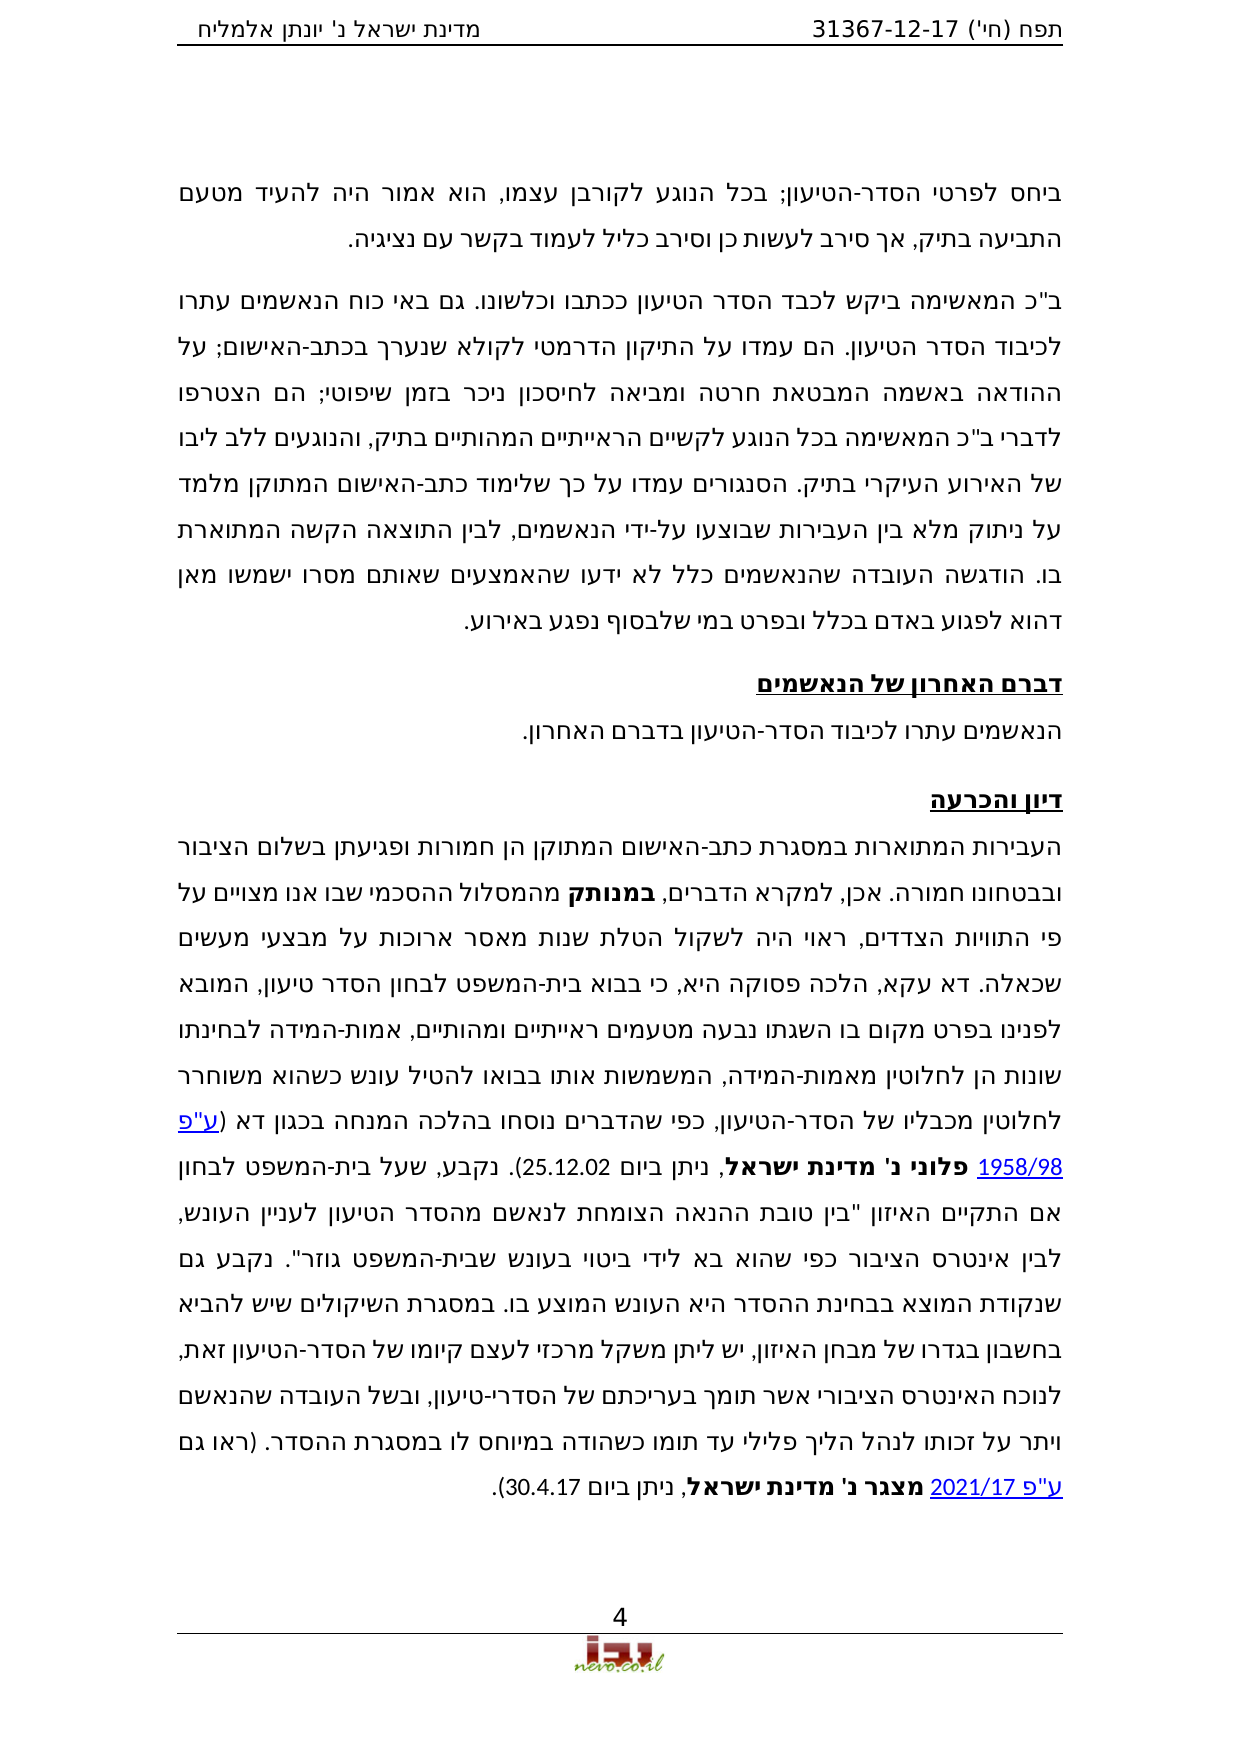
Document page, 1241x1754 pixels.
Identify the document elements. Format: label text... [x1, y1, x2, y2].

picture [574, 1635, 666, 1673]
text ב"כ המאשימה ביקש לכבד הסדר הטיעון ככתבו וכלשונו. גם באי כוח הנאשמים עתרו לכיבוד הסדר הטיעון. הם עמדו על התיקון הדרמטי לקולא שנערך בכתב-האישום; על ההודאה באשמה המבטאת חרטה ומביאה לחיסכון ניכר בזמן שיפוטי; הם הצטרפו לדברי ב"כ המאשימה בכל הנוגע לקשיים הראייתיים המהותיים בתיק, והנוגעים ללב ליבו של האירוע העיקרי בתיק. הסנגורים עמדו על כך שלימוד כתב-האישום המתוקן מלמד על ניתוק מלא בין העבירות שבוצעו על-ידי הנאשמים, לבין התוצאה הקשה המתוארת בו. הודגשה העובדה שהנאשמים כלל לא ידעו שהאמצעים שאותם מסרו ישמשו מאן דהוא לפגוע באדם בכלל ובפרט במי שלבסוף נפגע באירוע. [177, 285, 1063, 636]
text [177, 177, 1063, 253]
text דברם האחרון של הנאשמים [177, 668, 1063, 698]
text דיון והכרעה [177, 784, 1063, 814]
text הנאשמים עתרו לכיבוד הסדר-הטיעון בדברם האחרון. [177, 715, 1063, 746]
text העבירות המתוארות במסגרת כתב-האישום המתוקן הן חמורות ופגיעתן בשלום הציבור ובבטחונו חמורה. אכן, למקרא הדברים, במנותק מהמסלול ההסכמי שבו אנו מצויים על פי התוויות הצדדים, ראוי היה לשקול הטלת שנות מאסר ארוכות על מבצעי מעשים שכאלה. דא עקא, הלכה פסוקה היא, כי בבוא בית-המשפט לבחון הסדר טיעון, המובא לפנינו בפרט מקום בו השגתו נבעה מטעמים ראייתיים ומהותיים, אמות-המידה לבחינתו שונות הן לחלוטין מאמות-המידה, המשמשות אותו בבואו להטיל עונש כשהוא משוחרר לחלוטין מכבליו של הסדר-הטיעון, כפי שהדברים נוסחו בהלכה המנחה בכגון דא (ע"פ 1958/98 פלוני נ' מדינת ישראל, ניתן ביום 25.12.02). נקבע, שעל בית-המשפט לבחון אם התקיים האיזון "בין טובת ההנאה הצומחת לנאשם מהסדר הטיעון לעניין העונש, לבין אינטרס הציבור כפי שהוא בא לידי ביטוי בעונש שבית-המשפט גוזר". נקבע גם שנקודת המוצא בבחינת ההסדר היא העונש המוצע בו. במסגרת השיקולים שיש להביא בחשבון בגדרו של מבחן האיזון, יש ליתן משקל מרכזי לעצם קיומו של הסדר-הטיעון זאת, לנוכח האינטרס הציבורי אשר תומך בעריכתם של הסדרי-טיעון, ובשל העובדה שהנאשם ויתר על זכותו לנהל הליך פלילי עד תומו כשהודה במיוחס לו במסגרת ההסדר. (ראו גם ע"פ 2021/17 מצגר נ' מדינת ישראל, ניתן ביום 30.4.17). [177, 831, 1063, 1502]
